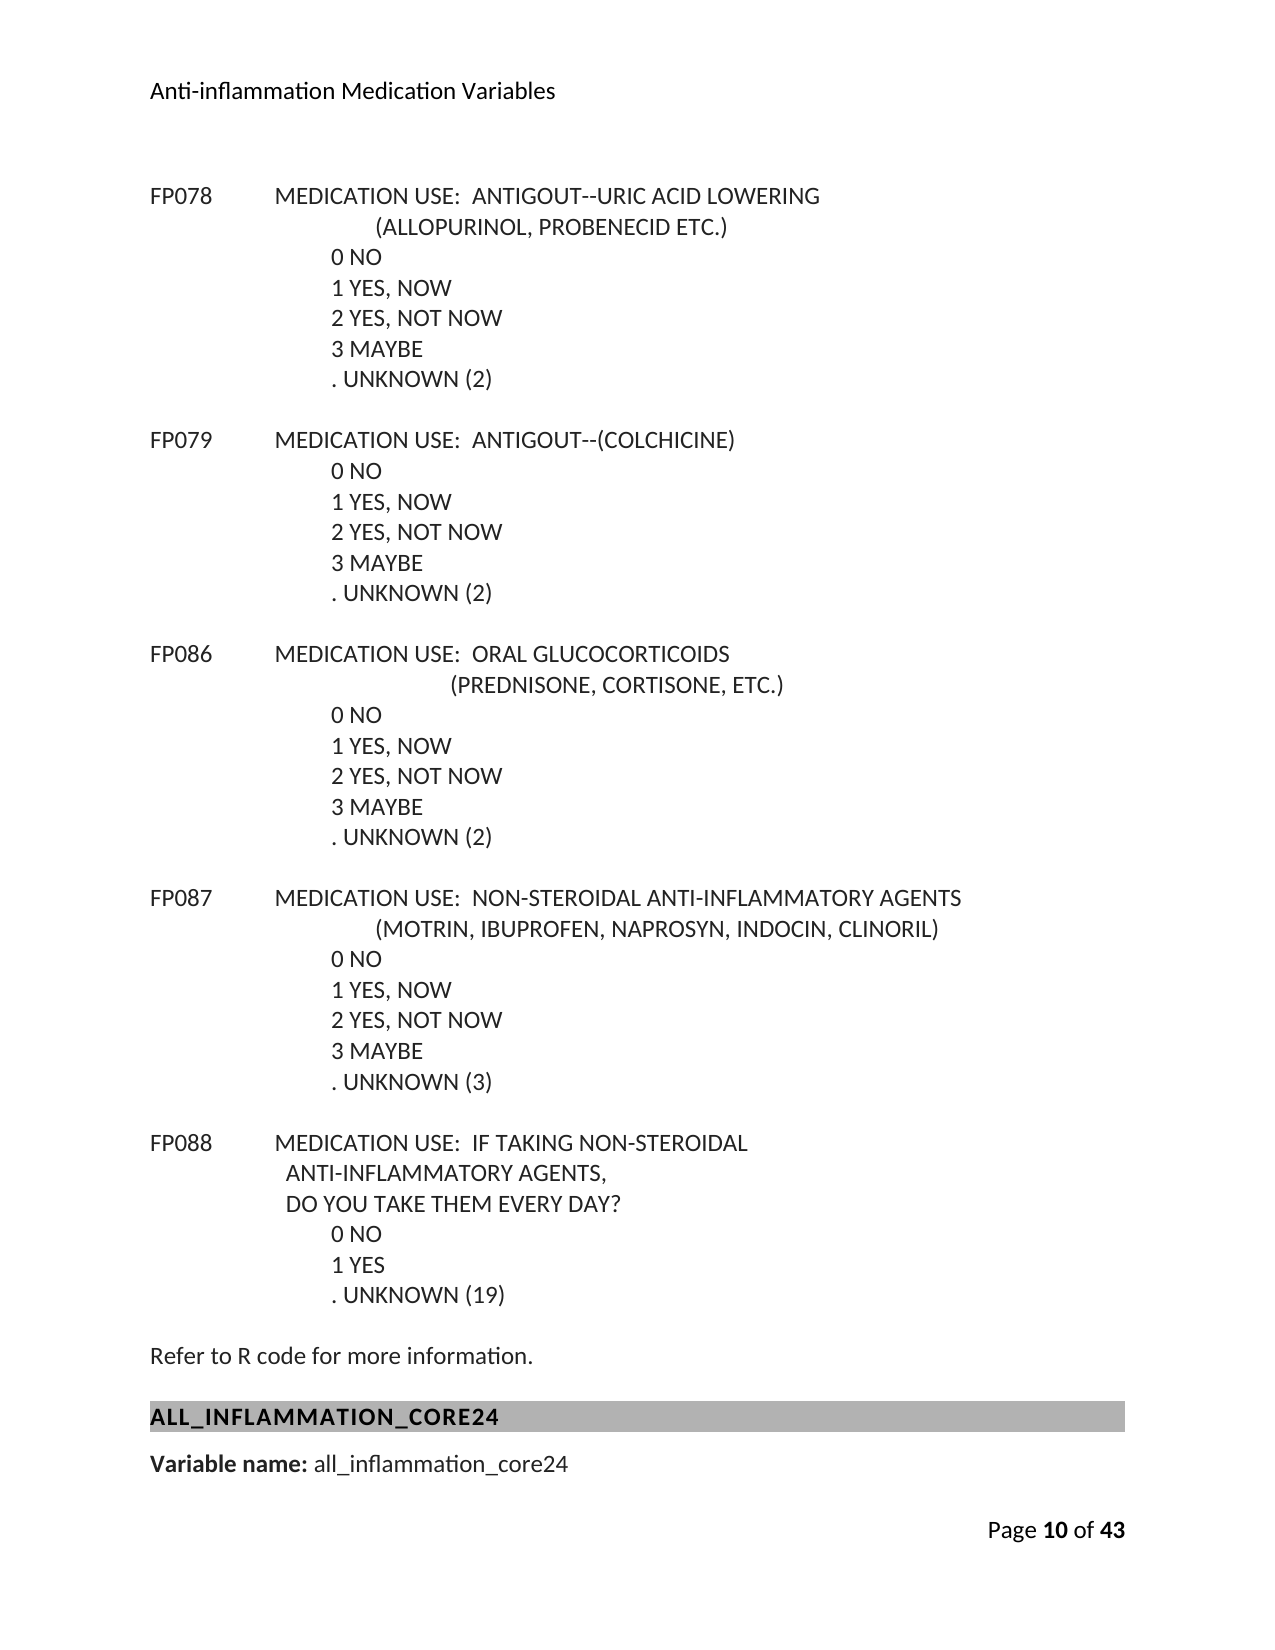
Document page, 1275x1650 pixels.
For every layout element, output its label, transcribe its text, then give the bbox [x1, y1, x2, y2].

text FP087 MEDICATION USE: NON-STEROIDAL ANTI-INFLAMMATORY AGENTS [150, 882, 1125, 913]
text . UNKNOWN (2) [150, 577, 1125, 608]
text ALL_INFLAMMATION_CORE24 [150, 1401, 1125, 1432]
text ANTI-INFLAMMATORY AGENTS, [150, 1157, 1125, 1188]
text 0 NO [150, 1218, 1125, 1249]
text Refer to R code for more information. [150, 1340, 1125, 1371]
text 3 MAYBE [150, 791, 1125, 821]
text FP078 MEDICATION USE: ANTIGOUT--URIC ACID LOWERING [150, 181, 1125, 211]
text 3 MAYBE [150, 333, 1125, 364]
text FP086 MEDICATION USE: ORAL GLUCOCORTICOIDS [150, 638, 1125, 669]
text 0 NO [150, 242, 1125, 272]
text 1 YES, NOW [150, 974, 1125, 1004]
text FP088 MEDICATION USE: IF TAKING NON-STEROIDAL [150, 1127, 1125, 1157]
text DO YOU TAKE THEM EVERY DAY? [150, 1188, 1125, 1218]
text 1 YES, NOW [150, 272, 1125, 303]
text 2 YES, NOT NOW [150, 303, 1125, 333]
text 3 MAYBE [150, 1035, 1125, 1066]
text . UNKNOWN (2) [150, 821, 1125, 852]
text 0 NO [150, 455, 1125, 486]
text 2 YES, NOT NOW [150, 1004, 1125, 1035]
text 0 NO [150, 699, 1125, 730]
text (PREDNISONE, CORTISONE, ETC.) [150, 669, 1125, 699]
text . UNKNOWN (2) [150, 364, 1125, 394]
text 0 NO [150, 943, 1125, 974]
text 2 YES, NOT NOW [150, 760, 1125, 791]
text Variable name: all_inflammation_core24 [150, 1448, 1125, 1479]
text . UNKNOWN (3) [150, 1066, 1125, 1096]
text (ALLOPURINOL, PROBENECID ETC.) [150, 211, 1125, 242]
text FP079 MEDICATION USE: ANTIGOUT--(COLCHICINE) [150, 425, 1125, 455]
text 1 YES [150, 1249, 1125, 1279]
text 1 YES, NOW [150, 486, 1125, 516]
text 2 YES, NOT NOW [150, 516, 1125, 547]
text 3 MAYBE [150, 547, 1125, 577]
text (MOTRIN, IBUPROFEN, NAPROSYN, INDOCIN, CLINORIL) [150, 913, 1125, 943]
text 1 YES, NOW [150, 730, 1125, 760]
text . UNKNOWN (19) [150, 1279, 1125, 1310]
